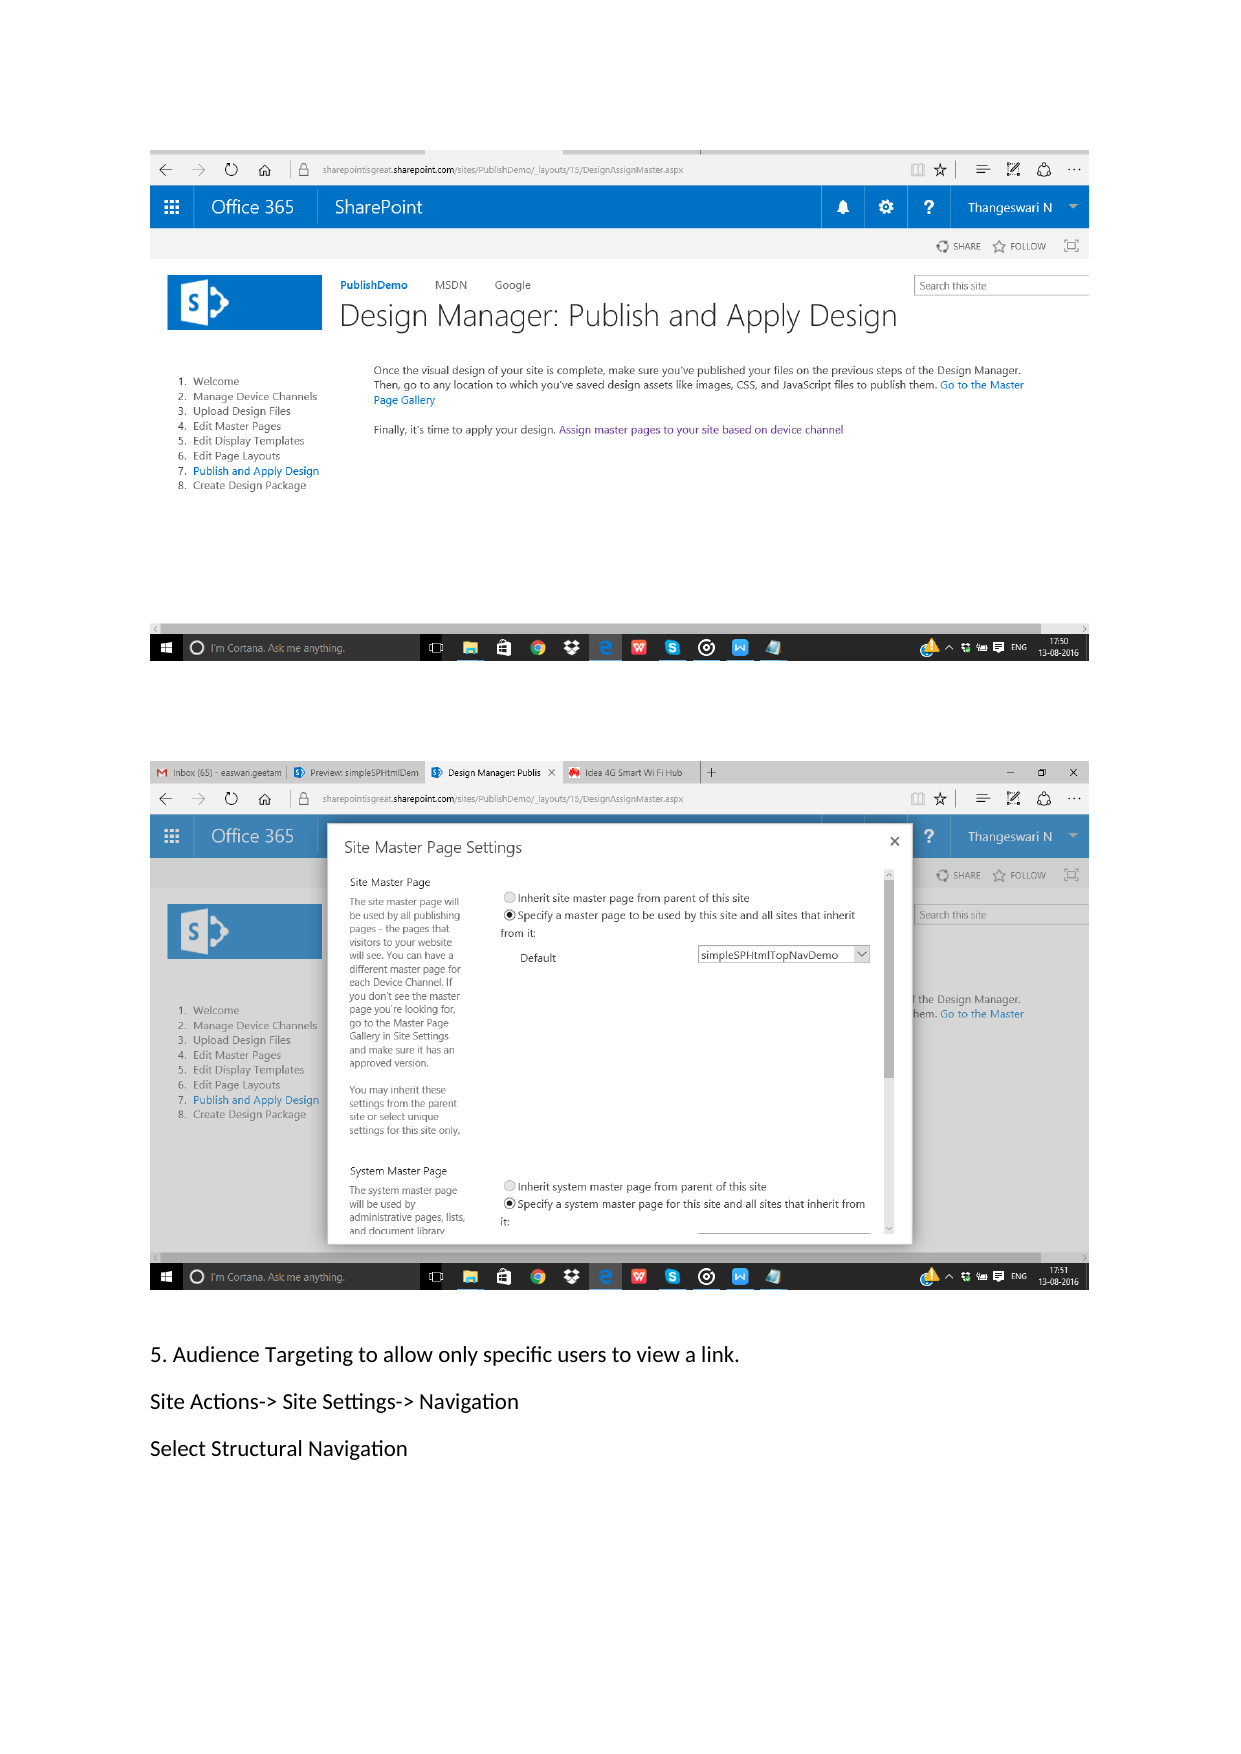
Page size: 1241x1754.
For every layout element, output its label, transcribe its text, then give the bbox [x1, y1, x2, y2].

list Audience Targeting to allow only specific users to view a link. [150, 1340, 1090, 1368]
picture [150, 761, 1089, 1290]
picture [150, 150, 1089, 661]
list Select Structural Navigation [150, 1434, 1090, 1462]
list Site Actions-> Site Settings-> Navigation [150, 1387, 1090, 1415]
